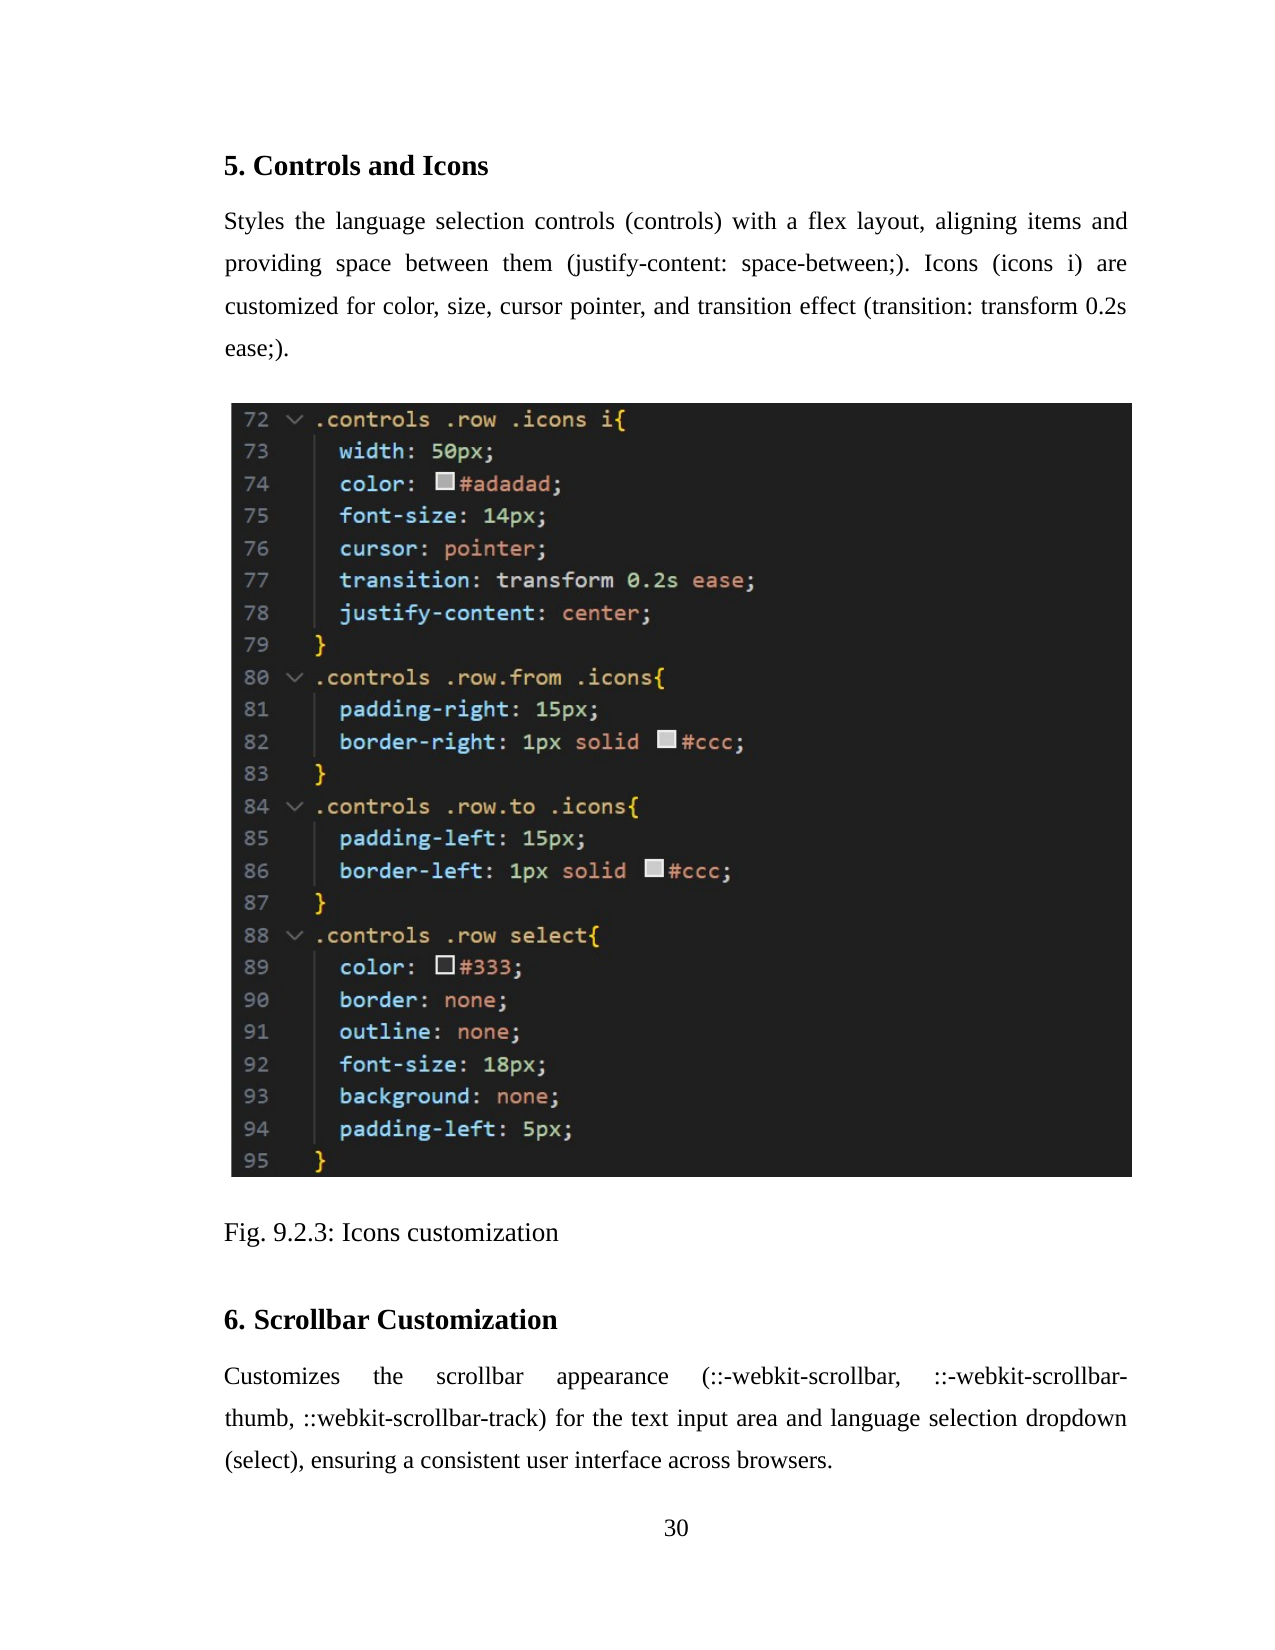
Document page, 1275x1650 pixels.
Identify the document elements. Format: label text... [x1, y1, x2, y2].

subtitle 6. Scrollbar Customization [223, 1302, 1074, 1336]
text Customizes the scrollbar appearance (::-webkit-scrollbar, ::-webkit-scrollbar-thumb, ::webkit-scrollbar-track) for the text input area and language selection dropdown (select), ensuring a consistent user interface across browsers. [223, 1361, 1128, 1474]
subtitle 5. Controls and Icons [223, 148, 1074, 181]
picture [231, 403, 1132, 1177]
text Fig. 9.2.3: Icons customization [223, 1216, 1136, 1247]
text Styles the language selection controls (controls) with a flex layout, aligning items and providing space between them (justify-content: space-between;). Icons (icons i) are customized for color, size, cursor pointer, and transition effect (transition: transform 0.2s ease;). [223, 206, 1128, 362]
